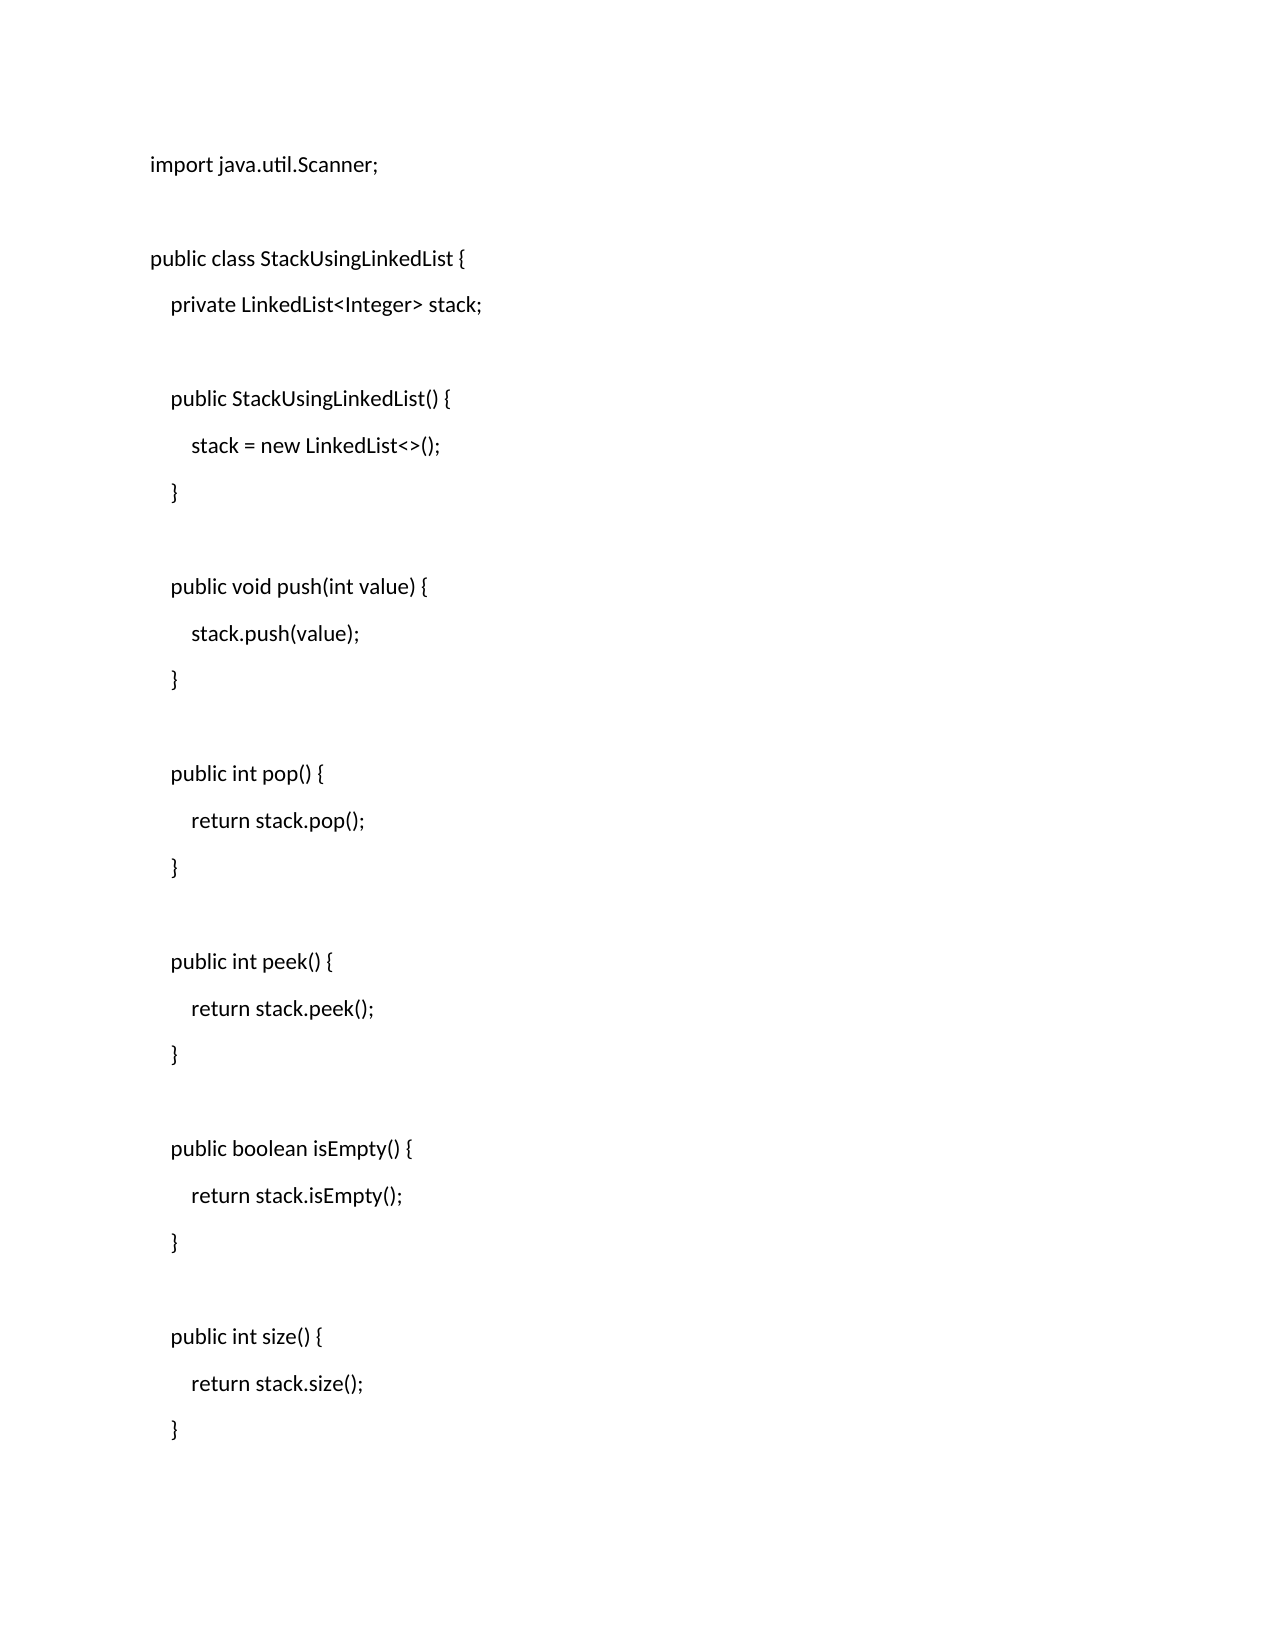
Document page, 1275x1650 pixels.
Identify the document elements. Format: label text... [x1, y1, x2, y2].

text } [150, 666, 1125, 694]
text stack = new LinkedList<>(); [150, 431, 1125, 459]
text public void push(int value) { [150, 572, 1125, 600]
text return stack.peek(); [150, 994, 1125, 1022]
text public class StackUsingLinkedList { [150, 244, 1125, 272]
text import java.util.Scanner; [150, 150, 1125, 178]
text return stack.pop(); [150, 806, 1125, 834]
text return stack.size(); [150, 1369, 1125, 1397]
text private LinkedList<Integer> stack; [150, 291, 1125, 319]
text } [150, 1228, 1125, 1256]
text public boolean isEmpty() { [150, 1134, 1125, 1162]
text stack.push(value); [150, 619, 1125, 647]
text } [150, 853, 1125, 881]
text return stack.isEmpty(); [150, 1181, 1125, 1209]
text public StackUsingLinkedList() { [150, 384, 1125, 412]
text public int peek() { [150, 947, 1125, 975]
text } [150, 1041, 1125, 1069]
text public int size() { [150, 1322, 1125, 1350]
text } [150, 1416, 1125, 1444]
text public int pop() { [150, 759, 1125, 787]
text } [150, 478, 1125, 506]
